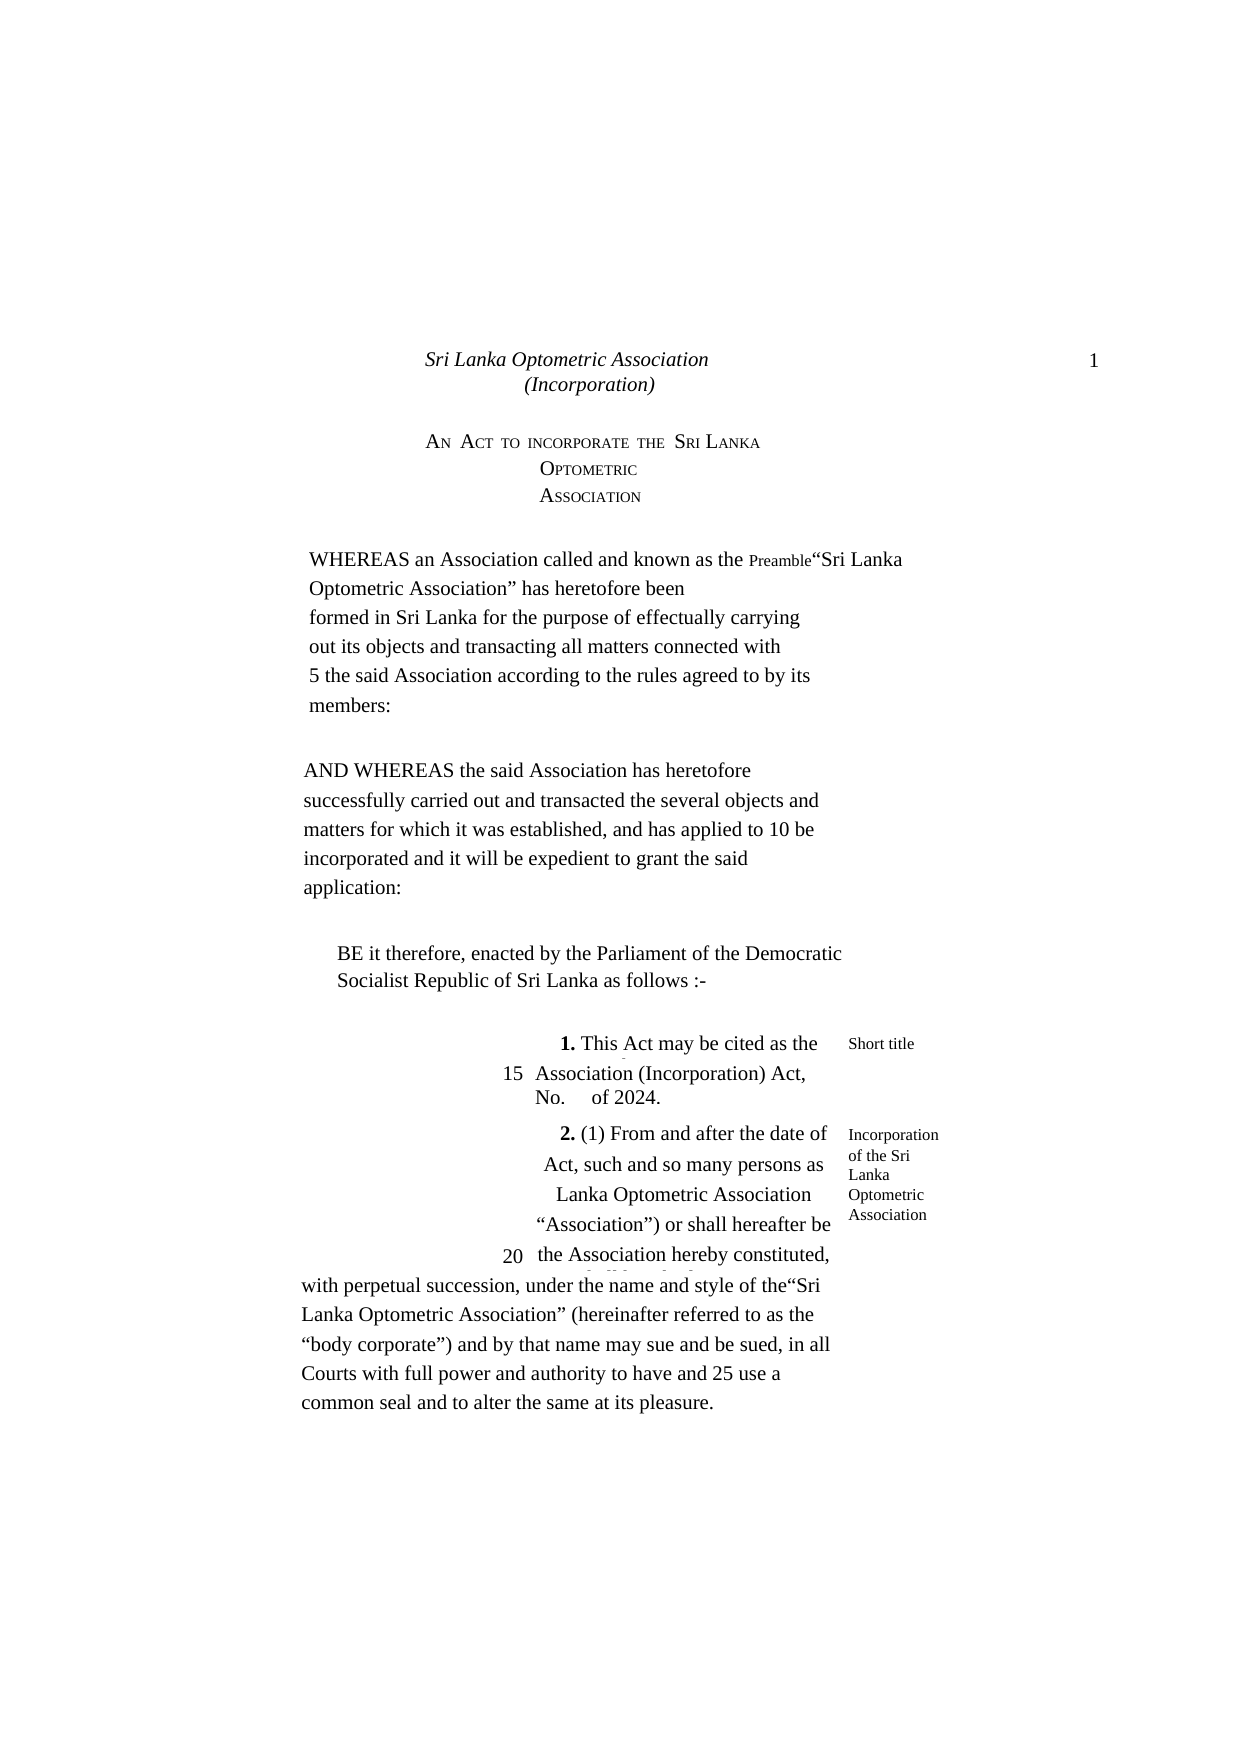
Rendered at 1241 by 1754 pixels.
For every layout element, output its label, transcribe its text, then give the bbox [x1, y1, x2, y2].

table_header 1 [754, 345, 1224, 373]
table_header Short title [840, 1025, 1153, 1103]
table_cell Optometric [840, 1185, 1153, 1204]
text with perpetual succession, under the name and style of the“Sri Lanka Optometric Association” (hereinafter referred to as the “body corporate”) and by that name may sue and be sued, in all Courts with full power and authority to have and 25 use a common seal and to alter the same at its pleasure. [301, 1273, 850, 1414]
table_cell of the Sri [840, 1147, 1153, 1165]
table_cell Act, such and so many persons as now are members of the Sri [527, 1147, 840, 1179]
text (Incorporation) [150, 373, 655, 396]
table_cell Incorporation [840, 1103, 1153, 1147]
text BE it therefore, enacted by the Parliament of the Democratic Socialist Republic of Sri Lanka as follows :- [337, 941, 850, 992]
table_cell 2. (1) From and after the date of commencement of this [527, 1103, 840, 1147]
text AND WHEREAS the said Association has heretofore successfully carried out and transacted the several objects and matters for which it was established, and has applied to 10 be incorporated and it will be expedient to grant the said application: [303, 758, 850, 899]
table_cell Lanka [840, 1165, 1153, 1184]
table_cell the Association hereby constituted, shall be a body corporate [527, 1239, 840, 1271]
table_cell Association (Incorporation) Act, No. of 2024. [527, 1058, 840, 1103]
text AN ACT TO INCORPORATE THE SRI LANKA OPTOMETRIC ASSOCIATION [375, 429, 805, 507]
table_header 15 [214, 1025, 527, 1103]
table_cell Lanka Optometric Association (hereinafter referred to as the [527, 1179, 840, 1209]
text WHEREAS an Association called and known as the Preamble“Sri Lanka Optometric Association” has heretofore been formed in Sri Lanka for the purpose of effectually carrying out its objects and transacting all matters connected with 5 the said Association according to the rules agreed to by its members: [309, 547, 925, 717]
table_cell 20 [214, 1103, 527, 1271]
table_header Sri Lanka Optometric Association [285, 345, 754, 373]
table_cell “Association”) or shall hereafter be admitted as members of [527, 1209, 840, 1239]
table_header 1. This Act may be cited as the Sri Lanka Optometric [527, 1025, 840, 1058]
table_cell Association [840, 1205, 1153, 1271]
